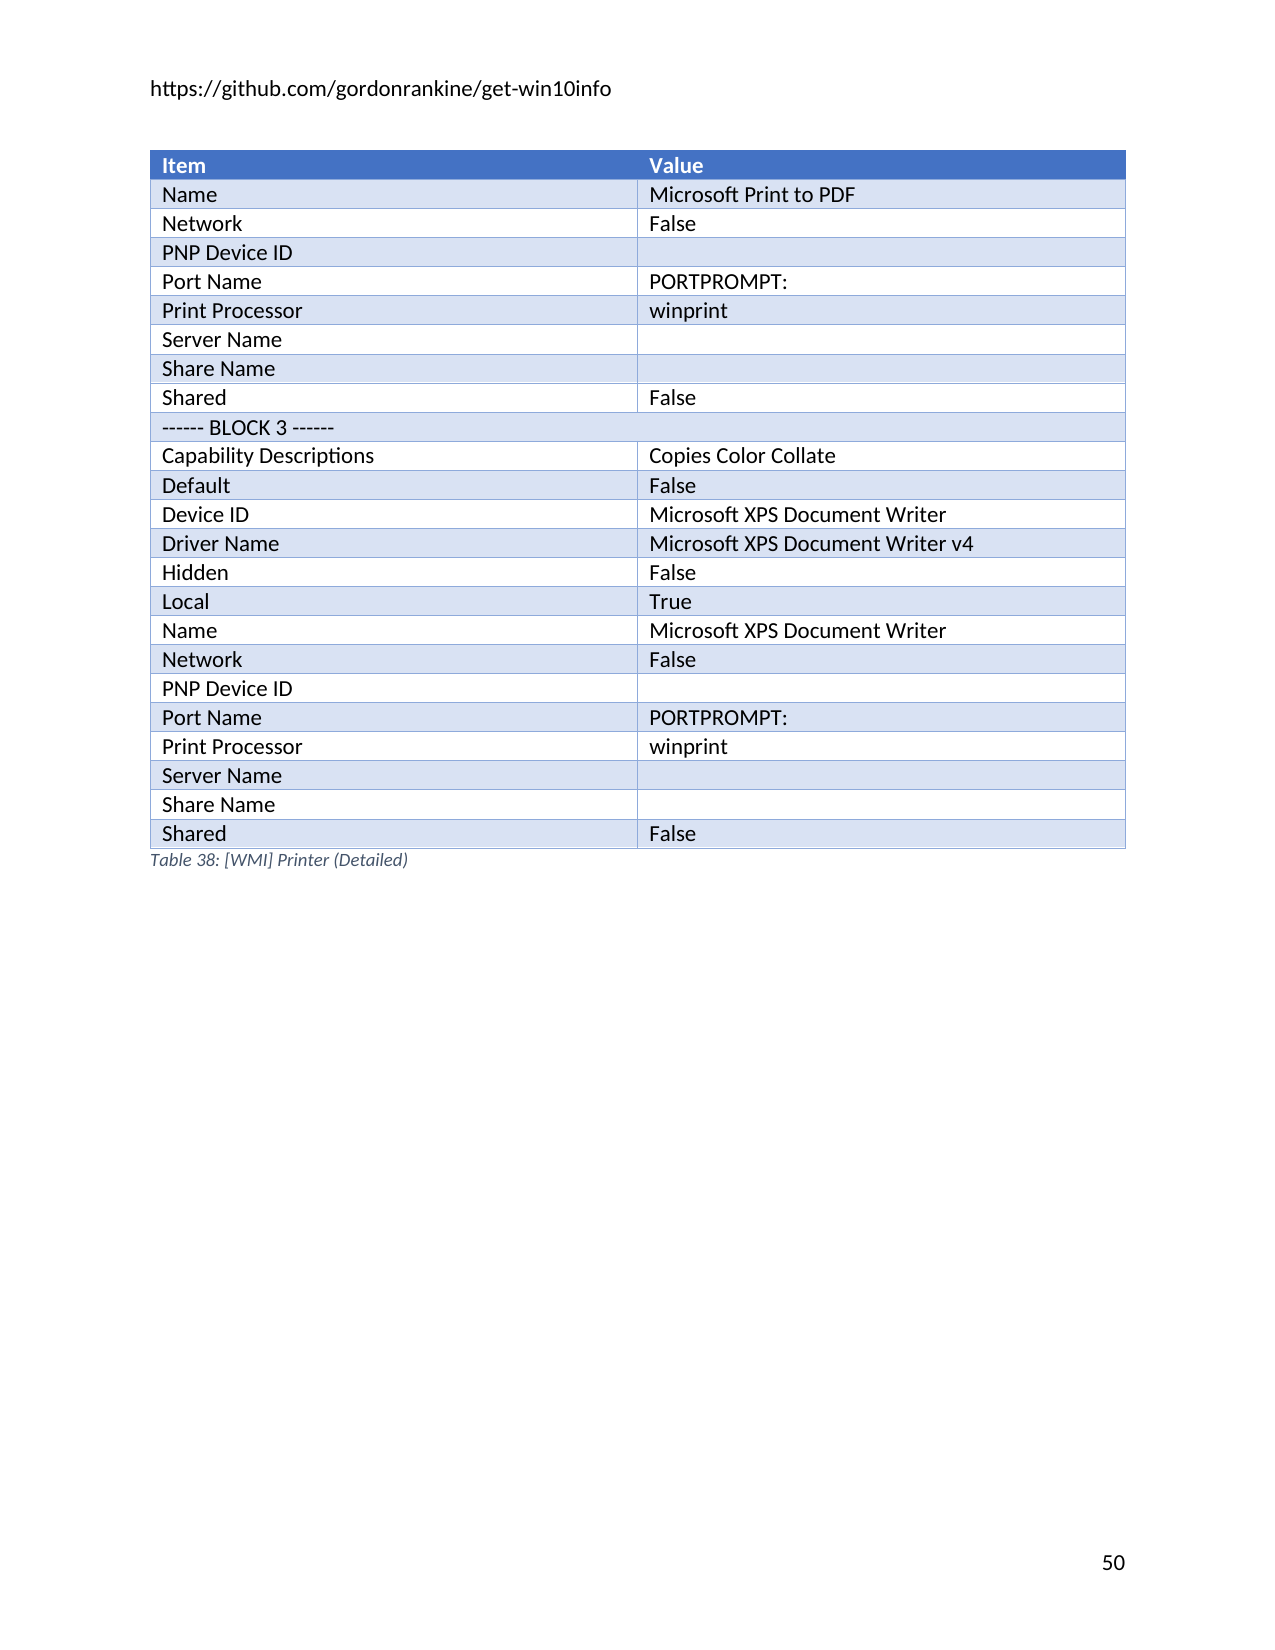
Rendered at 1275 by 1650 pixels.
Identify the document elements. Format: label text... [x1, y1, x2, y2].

table_cell False [638, 384, 1125, 412]
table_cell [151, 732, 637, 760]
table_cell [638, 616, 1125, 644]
table_cell Capability Descriptions [151, 442, 637, 470]
table_cell Name [151, 180, 637, 208]
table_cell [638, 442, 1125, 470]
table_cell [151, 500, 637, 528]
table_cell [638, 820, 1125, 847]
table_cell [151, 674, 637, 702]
table_cell Print Processor [151, 296, 637, 324]
table_cell Server Name [151, 325, 637, 353]
table_cell Port Name [151, 267, 637, 295]
table_cell PNP Device ID [151, 238, 637, 266]
table_cell ------ BLOCK 3 ------ [151, 413, 1125, 441]
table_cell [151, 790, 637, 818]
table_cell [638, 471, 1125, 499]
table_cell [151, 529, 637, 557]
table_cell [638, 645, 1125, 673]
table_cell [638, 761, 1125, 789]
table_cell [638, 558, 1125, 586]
table_cell [638, 325, 1125, 353]
table_cell [638, 355, 1125, 382]
table_cell Share Name [151, 355, 637, 382]
table_header Value [638, 151, 1125, 179]
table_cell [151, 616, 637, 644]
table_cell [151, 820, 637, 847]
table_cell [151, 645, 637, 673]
table_cell Shared [151, 384, 637, 412]
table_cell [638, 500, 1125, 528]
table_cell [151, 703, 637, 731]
text Table 38: [WMI] Printer (Detailed) [150, 849, 1125, 871]
table_cell winprint [638, 296, 1125, 324]
table_cell [638, 238, 1125, 266]
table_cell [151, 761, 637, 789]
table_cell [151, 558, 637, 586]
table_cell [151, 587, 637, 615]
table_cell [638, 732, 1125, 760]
table_cell Microsoft Print to PDF [638, 180, 1125, 208]
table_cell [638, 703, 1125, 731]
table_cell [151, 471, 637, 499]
table_cell Network [151, 209, 637, 237]
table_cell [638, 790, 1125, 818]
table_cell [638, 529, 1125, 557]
table_header Item [151, 151, 637, 179]
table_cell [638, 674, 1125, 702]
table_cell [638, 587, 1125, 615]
table_cell PORTPROMPT: [638, 267, 1125, 295]
table_cell False [638, 209, 1125, 237]
